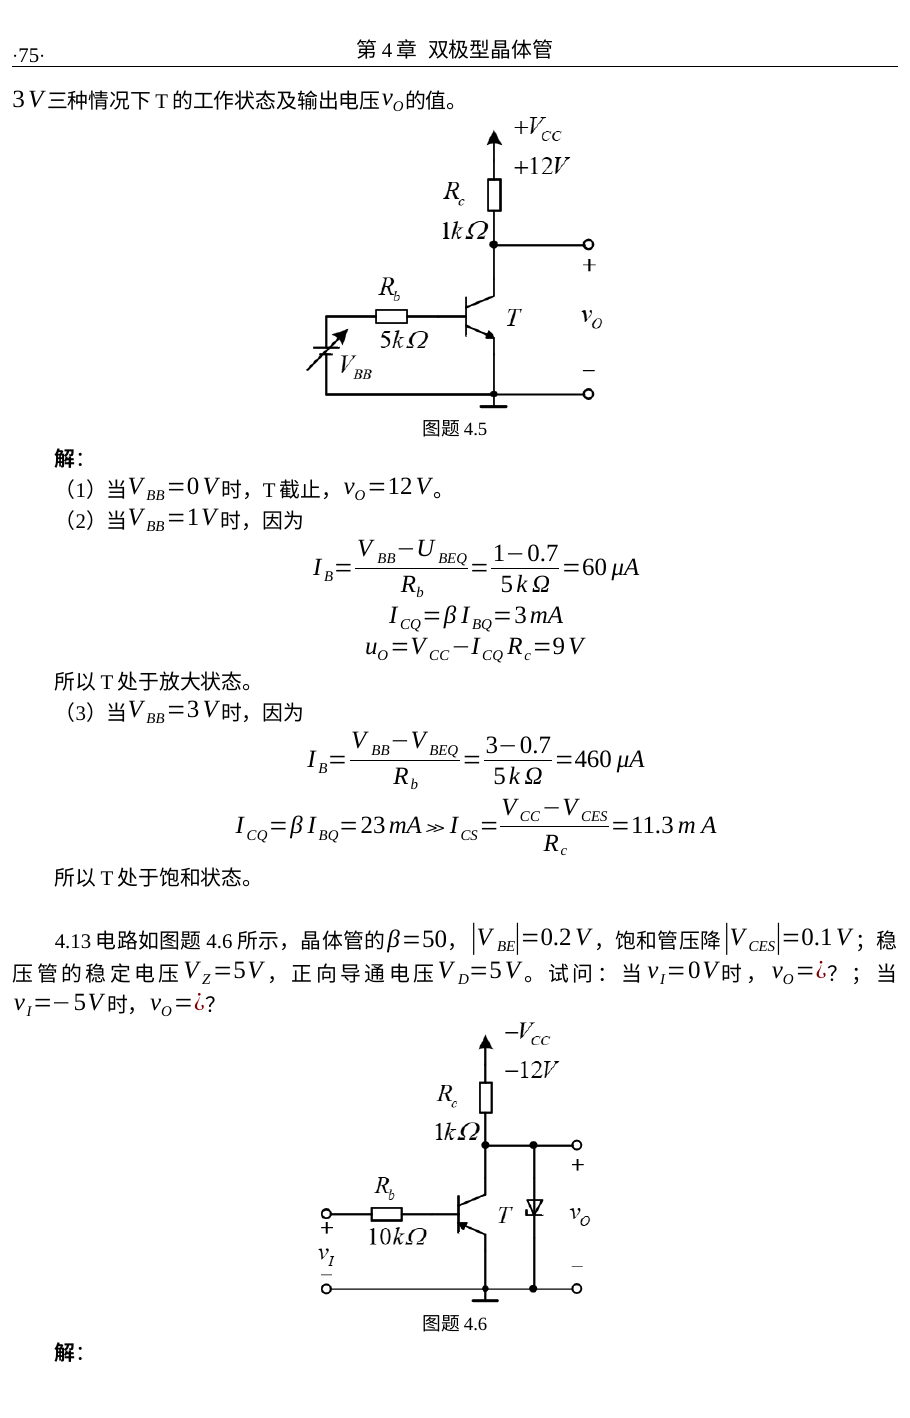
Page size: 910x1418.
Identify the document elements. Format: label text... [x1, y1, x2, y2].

text 图题4.5 [12, 410, 897, 441]
text 图题4.6 [12, 1304, 897, 1335]
text 所以T处于饱和状态。 [12, 859, 897, 891]
text （1）当时，T截止，。 [12, 472, 897, 504]
picture [318, 1019, 592, 1304]
text （3）当时，因为 [12, 696, 897, 727]
picture [305, 115, 605, 410]
text （2）当时，因为 [12, 504, 897, 535]
text 解： [12, 441, 897, 472]
text 4.13电路如图题4.6所示，晶体管的，，饱和管压降；稳压管的稳定电压，正向导通电压。试问：当时，？；当时，？ [12, 922, 897, 1019]
text 解： [12, 1335, 897, 1367]
text 所以T处于放大状态。 [12, 664, 897, 696]
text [12, 84, 897, 115]
